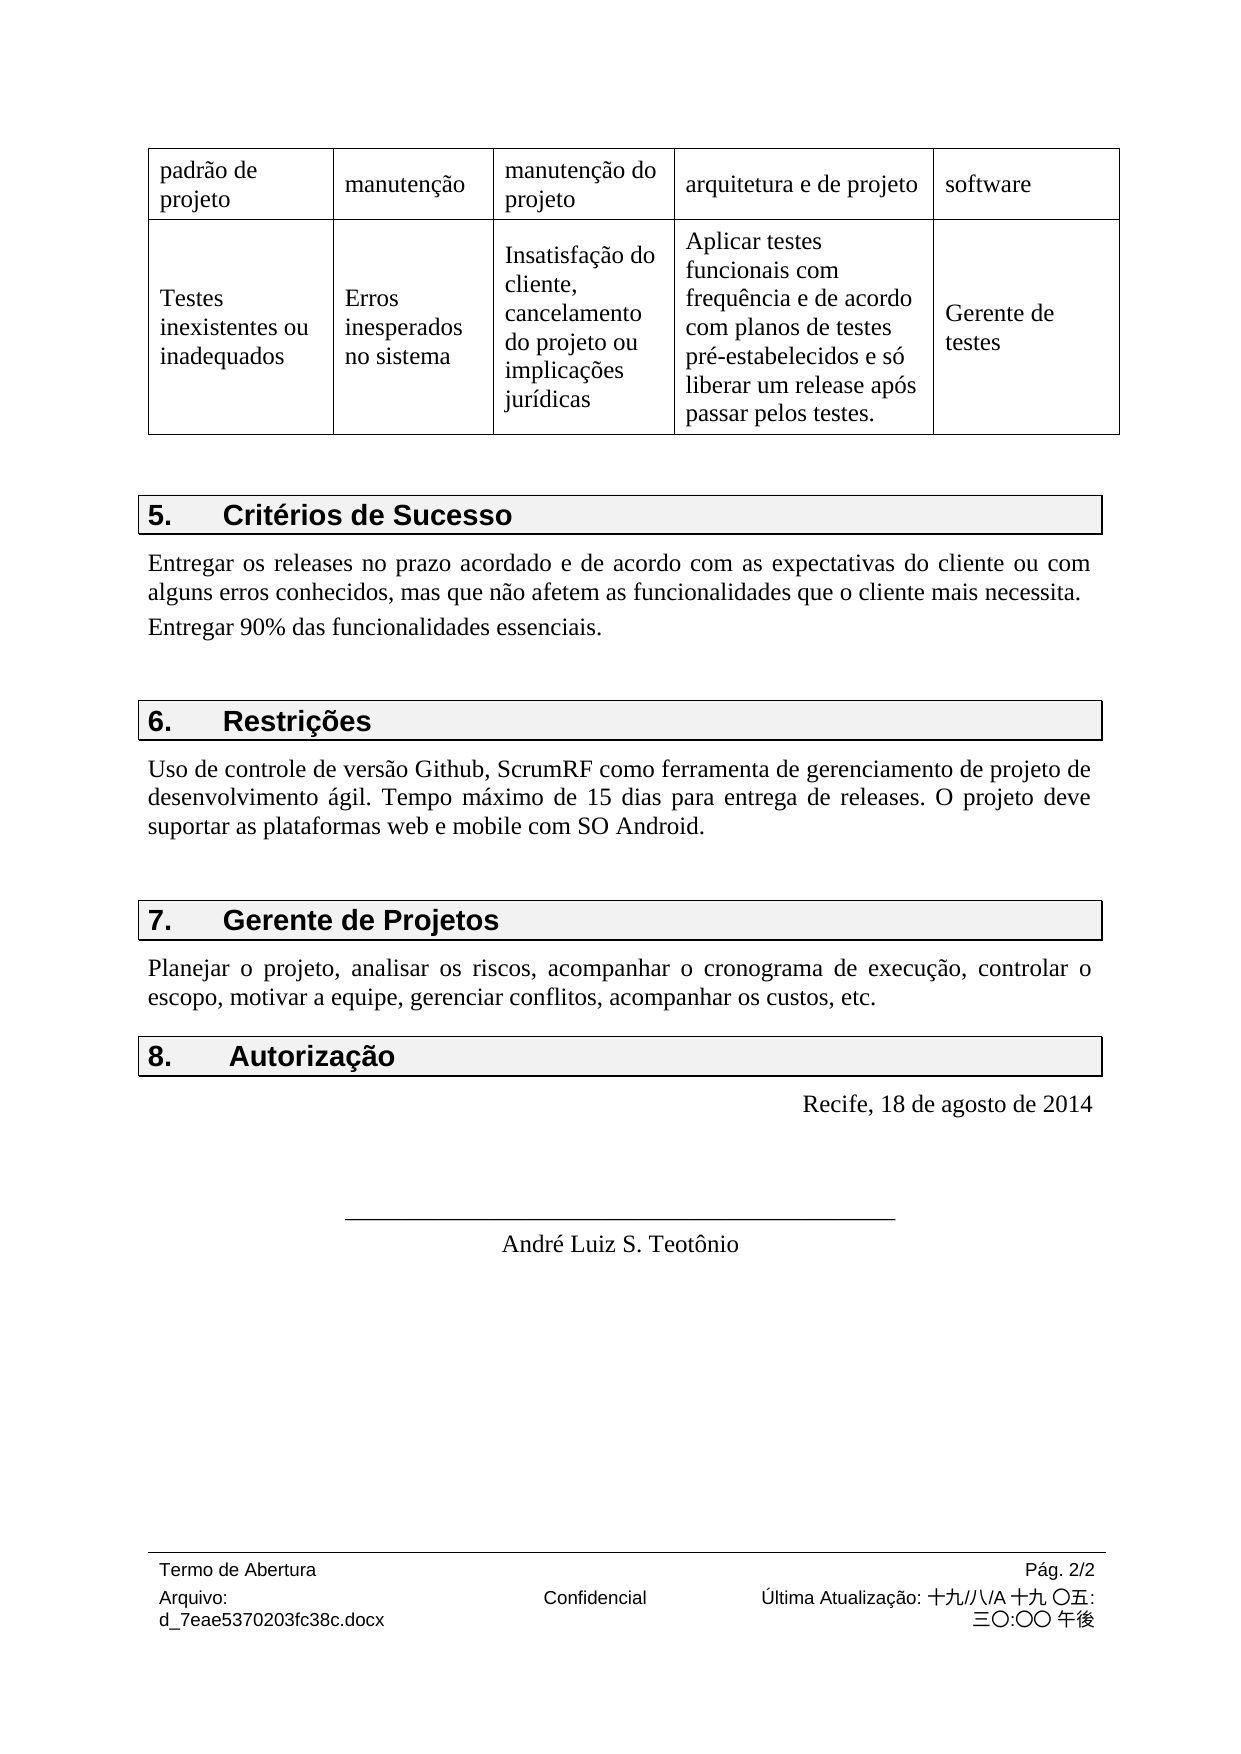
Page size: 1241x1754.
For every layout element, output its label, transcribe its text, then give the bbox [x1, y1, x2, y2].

subtitle Autorização [139, 1037, 1101, 1075]
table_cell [494, 149, 674, 219]
table_cell Insatisfação do cliente, cancelamento do projeto ou implicações jurídicas [494, 220, 674, 433]
text Entregar 90% das funcionalidades essenciais. [148, 612, 1092, 640]
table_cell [675, 149, 933, 219]
table_cell Testes inexistentes ou inadequados [149, 220, 333, 433]
text Planejar o projeto, analisar os riscos, acompanhar o cronograma de execução, controlar o escopo, motivar a equipe, gerenciar conflitos, acompanhar os custos, etc. [148, 953, 1092, 1011]
table_cell Aplicar testes funcionais com frequência e de acordo com planos de testes pré-estabelecidos e só liberar um release após passar pelos testes. [675, 220, 933, 433]
text Uso de controle de versão Github, ScrumRF como ferramenta de gerenciamento de projeto de desenvolvimento ágil. Tempo máximo de 15 dias para entrega de releases. O projeto deve suportar as plataformas web e mobile com SO Android. [148, 754, 1092, 840]
text ____________________________________________ [148, 1194, 1092, 1223]
table_cell Difícil manutenção [334, 149, 493, 219]
table_cell Erros inesperados no sistema [334, 220, 493, 433]
subtitle Critérios de Sucesso [139, 496, 1101, 533]
text Entregar os releases no prazo acordado e de acordo com as expectativas do cliente ou com alguns erros conhecidos, mas que não afetem as funcionalidades que o cliente mais necessita. [148, 548, 1092, 605]
text André Luiz S. Teotônio [148, 1229, 1092, 1258]
table_cell Gerente de testes [934, 220, 1119, 433]
subtitle Restrições [139, 701, 1101, 739]
text Recife, 18 de agosto de 2014 [148, 1089, 1092, 1118]
subtitle Gerente de Projetos [139, 901, 1101, 939]
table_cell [934, 149, 1119, 219]
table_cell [149, 149, 333, 219]
